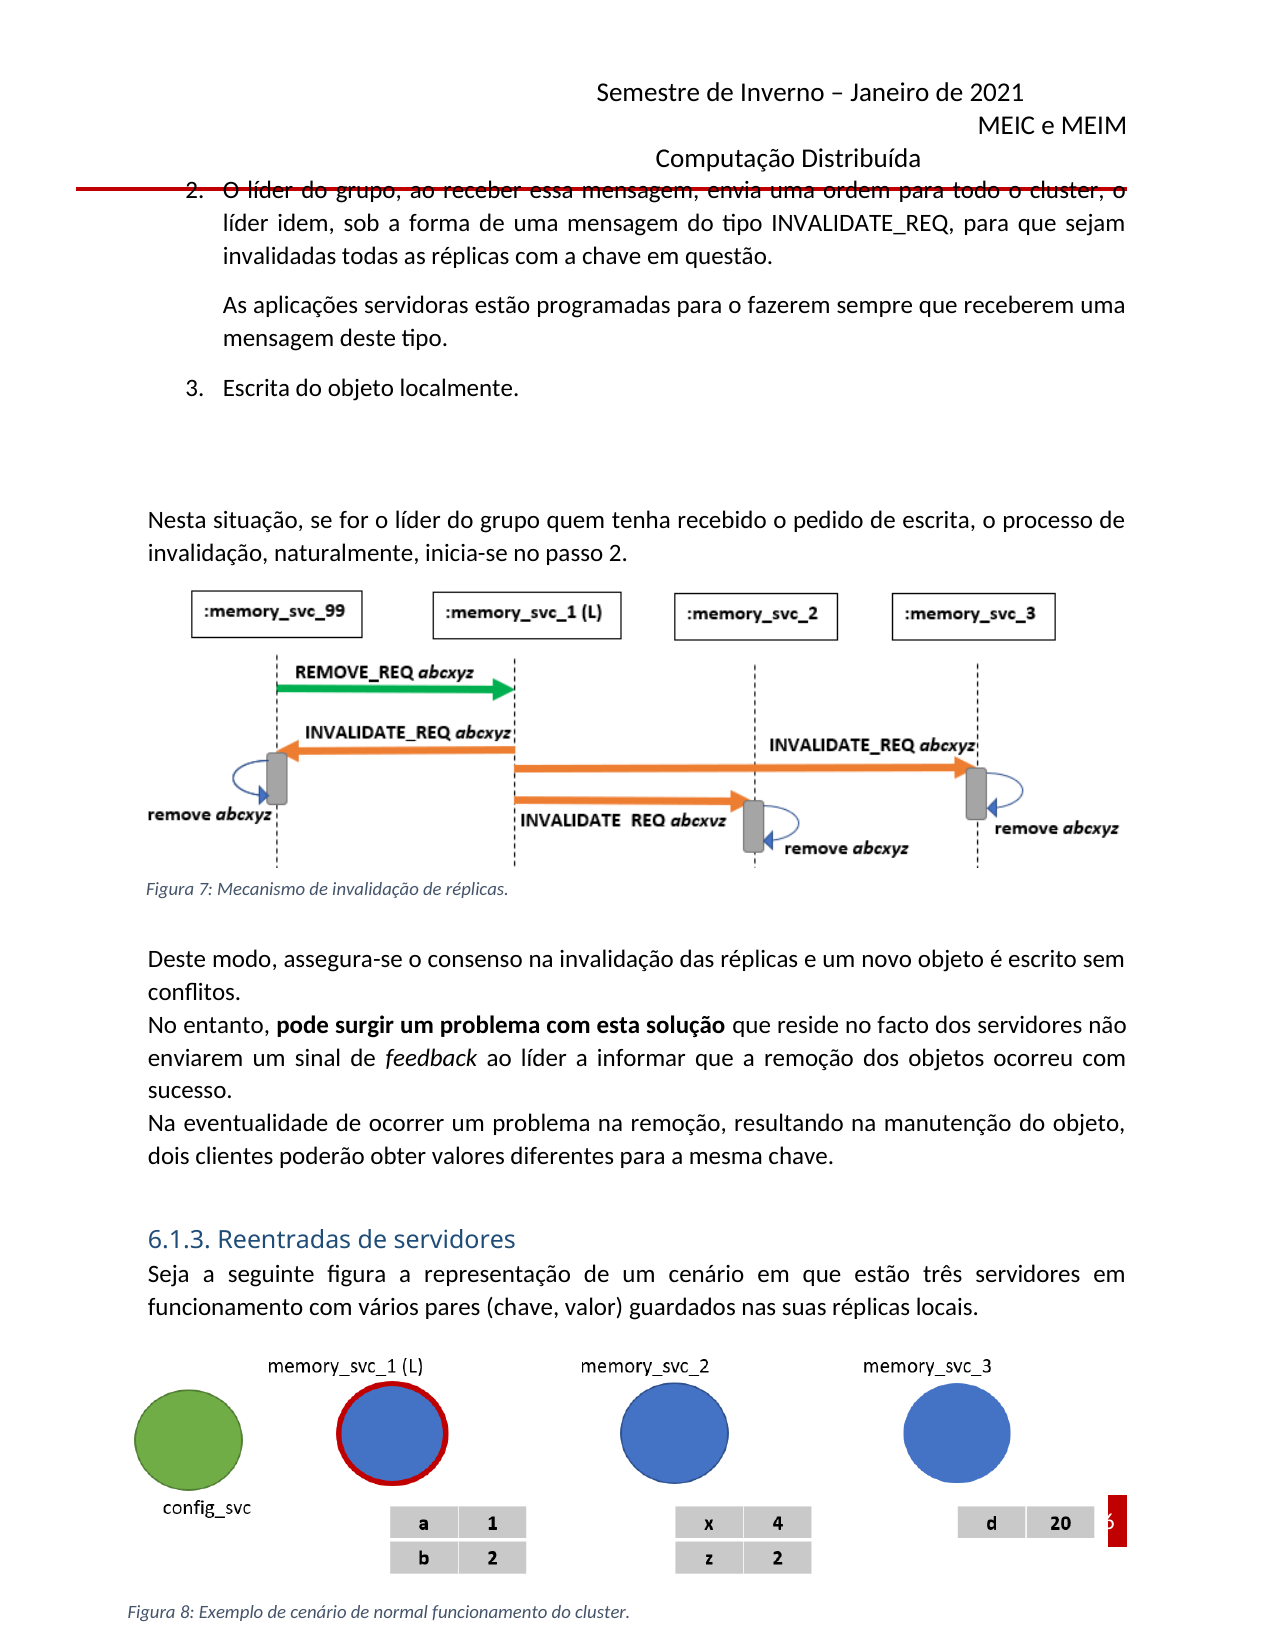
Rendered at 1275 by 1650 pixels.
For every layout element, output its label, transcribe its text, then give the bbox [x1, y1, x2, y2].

text Nesta situação, se for o líder do grupo quem tenha recebido o pedido de escrita, o processo de invalidação, naturalmente, inicia-se no passo 2. [148, 504, 1127, 567]
list O líder do grupo, ao receber essa mensagem, envia uma ordem para todo o cluster, o líder idem, sob a forma de uma mensagem do tipo INVALIDATE_REQ, para que sejam invalidadas todas as réplicas com a chave em questão. [185, 174, 1127, 270]
list Escrita do objeto localmente. [185, 372, 1127, 402]
picture [145, 583, 1126, 868]
picture [127, 1348, 1108, 1592]
text No entanto, pode surgir um problema com esta solução que reside no facto dos servidores não enviarem um sinal de feedback ao líder a informar que a remoção dos objetos ocorreu com sucesso. [148, 1009, 1127, 1105]
text As aplicações servidoras estão programadas para o fazerem sempre que receberem uma mensagem deste tipo. [223, 289, 1127, 353]
subtitle 6.1.3. Reentradas de servidores [148, 1222, 1127, 1256]
text Na eventualidade de ocorrer um problema na remoção, resultando na manutenção do objeto, dois clientes poderão obter valores diferentes para a mesma chave. [148, 1108, 1127, 1171]
text Seja a seguinte figura a representação de um cenário em que estão três servidores em funcionamento com vários pares (chave, valor) guardados nas suas réplicas locais. [148, 1258, 1127, 1322]
